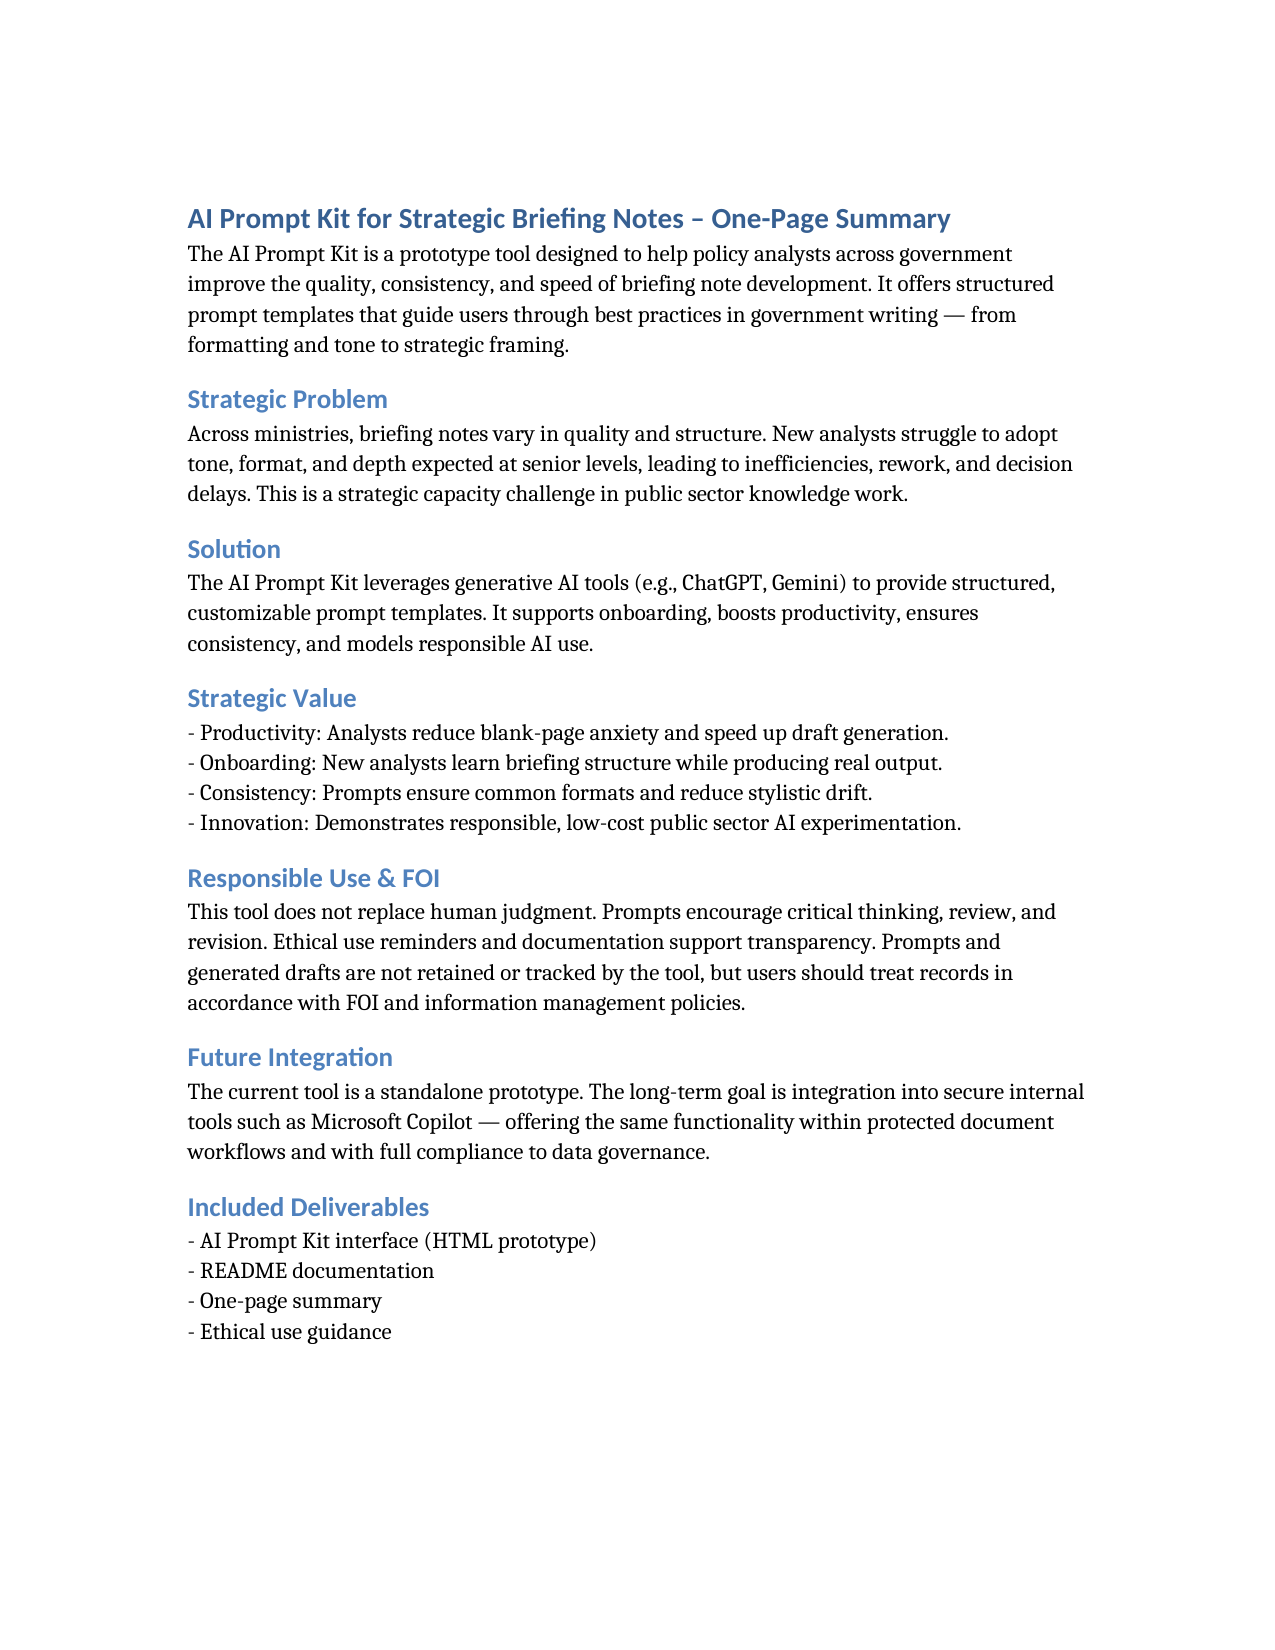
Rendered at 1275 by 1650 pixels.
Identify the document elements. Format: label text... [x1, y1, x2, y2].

text The AI Prompt Kit is a prototype tool designed to help policy analysts across government improve the quality, consistency, and speed of briefing note development. It offers structured prompt templates that guide users through best practices in government writing — from formatting and tone to strategic framing. [187, 241, 1087, 358]
subtitle Future Integration [187, 1041, 1087, 1073]
text The current tool is a standalone prototype. The long-term goal is integration into secure internal tools such as Microsoft Copilot — offering the same functionality within protected document workflows and with full compliance to data governance. [187, 1078, 1087, 1165]
subtitle Responsible Use & FOI [187, 861, 1087, 894]
subtitle Strategic Problem [187, 383, 1087, 416]
text - AI Prompt Kit interface (HTML prototype) - README documentation - One-page summary - Ethical use guidance [187, 1228, 1087, 1345]
text This tool does not replace human judgment. Prompts encourage critical thinking, review, and revision. Ethical use reminders and documentation support transparency. Prompts and generated drafts are not retained or tracked by the tool, but users should treat records in accordance with FOI and information management policies. [187, 899, 1087, 1016]
subtitle Solution [187, 532, 1087, 565]
text - Productivity: Analysts reduce blank-page anxiety and speed up draft generation. - Onboarding: New analysts learn briefing structure while producing real output. - Consistency: Prompts ensure common formats and reduce stylistic drift. - Innovation: Demonstrates responsible, low-cost public sector AI experimentation. [187, 719, 1087, 836]
text Across ministries, briefing notes vary in quality and structure. New analysts struggle to adopt tone, format, and depth expected at senior levels, leading to inefficiencies, rework, and decision delays. This is a strategic capacity challenge in public sector knowledge work. [187, 421, 1087, 507]
subtitle Strategic Value [187, 681, 1087, 714]
subtitle Included Deliverables [187, 1190, 1087, 1223]
text The AI Prompt Kit leverages generative AI tools (e.g., ChatGPT, Gemini) to provide structured, customizable prompt templates. It supports onboarding, boosts productivity, ensures consistency, and models responsible AI use. [187, 570, 1087, 657]
subtitle AI Prompt Kit for Strategic Briefing Notes – One-Page Summary [187, 200, 1087, 236]
